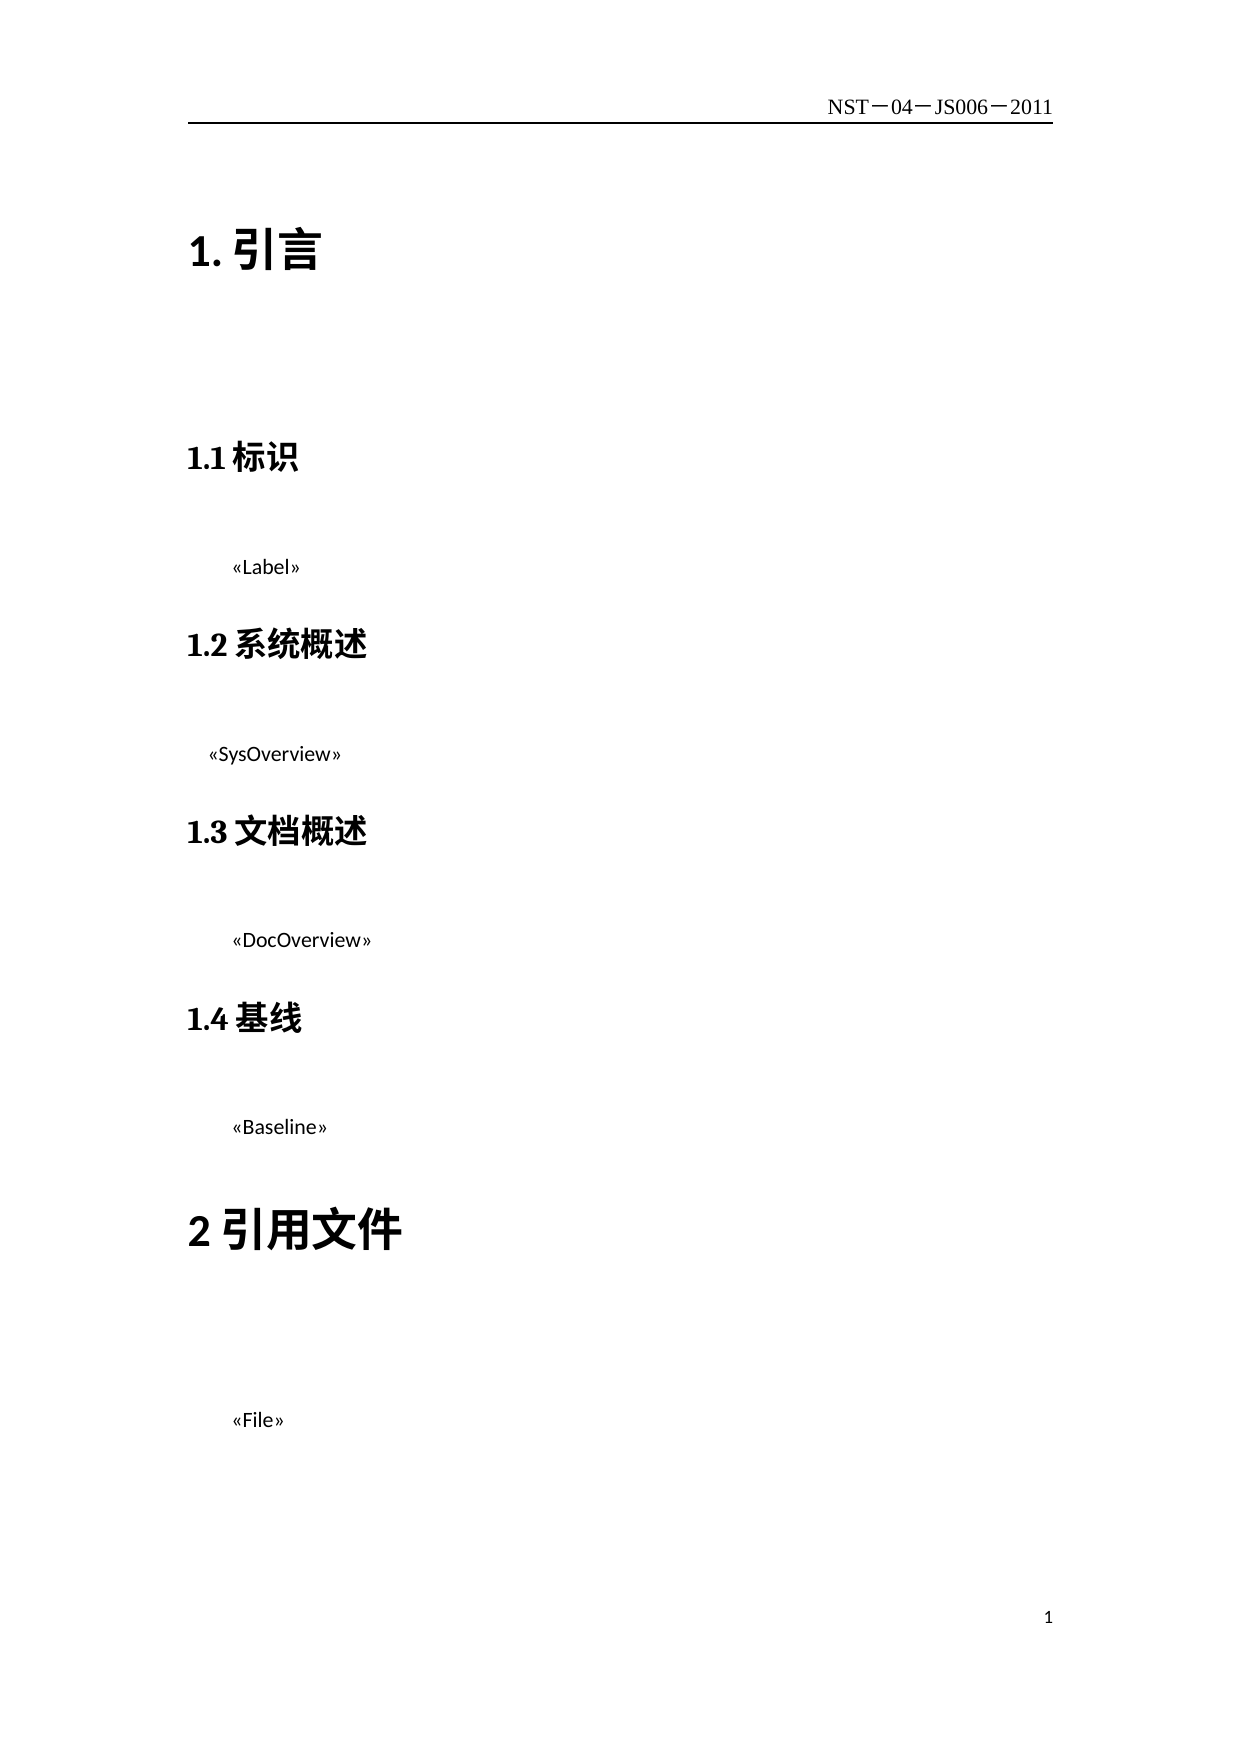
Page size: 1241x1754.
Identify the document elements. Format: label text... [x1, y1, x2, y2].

subtitle 1.3文档概述 [187, 796, 1053, 861]
subtitle 引言 [187, 197, 1053, 295]
text «File» [187, 1404, 1053, 1436]
text «Label» [187, 550, 1053, 582]
text «SysOverview» [187, 737, 1053, 769]
subtitle 2引用文件 [187, 1178, 1053, 1276]
subtitle 1.4基线 [187, 983, 1053, 1048]
subtitle 1.1标识 [187, 423, 1053, 488]
subtitle 1.2系统概述 [187, 609, 1053, 674]
text «DocOverview» [187, 923, 1053, 956]
